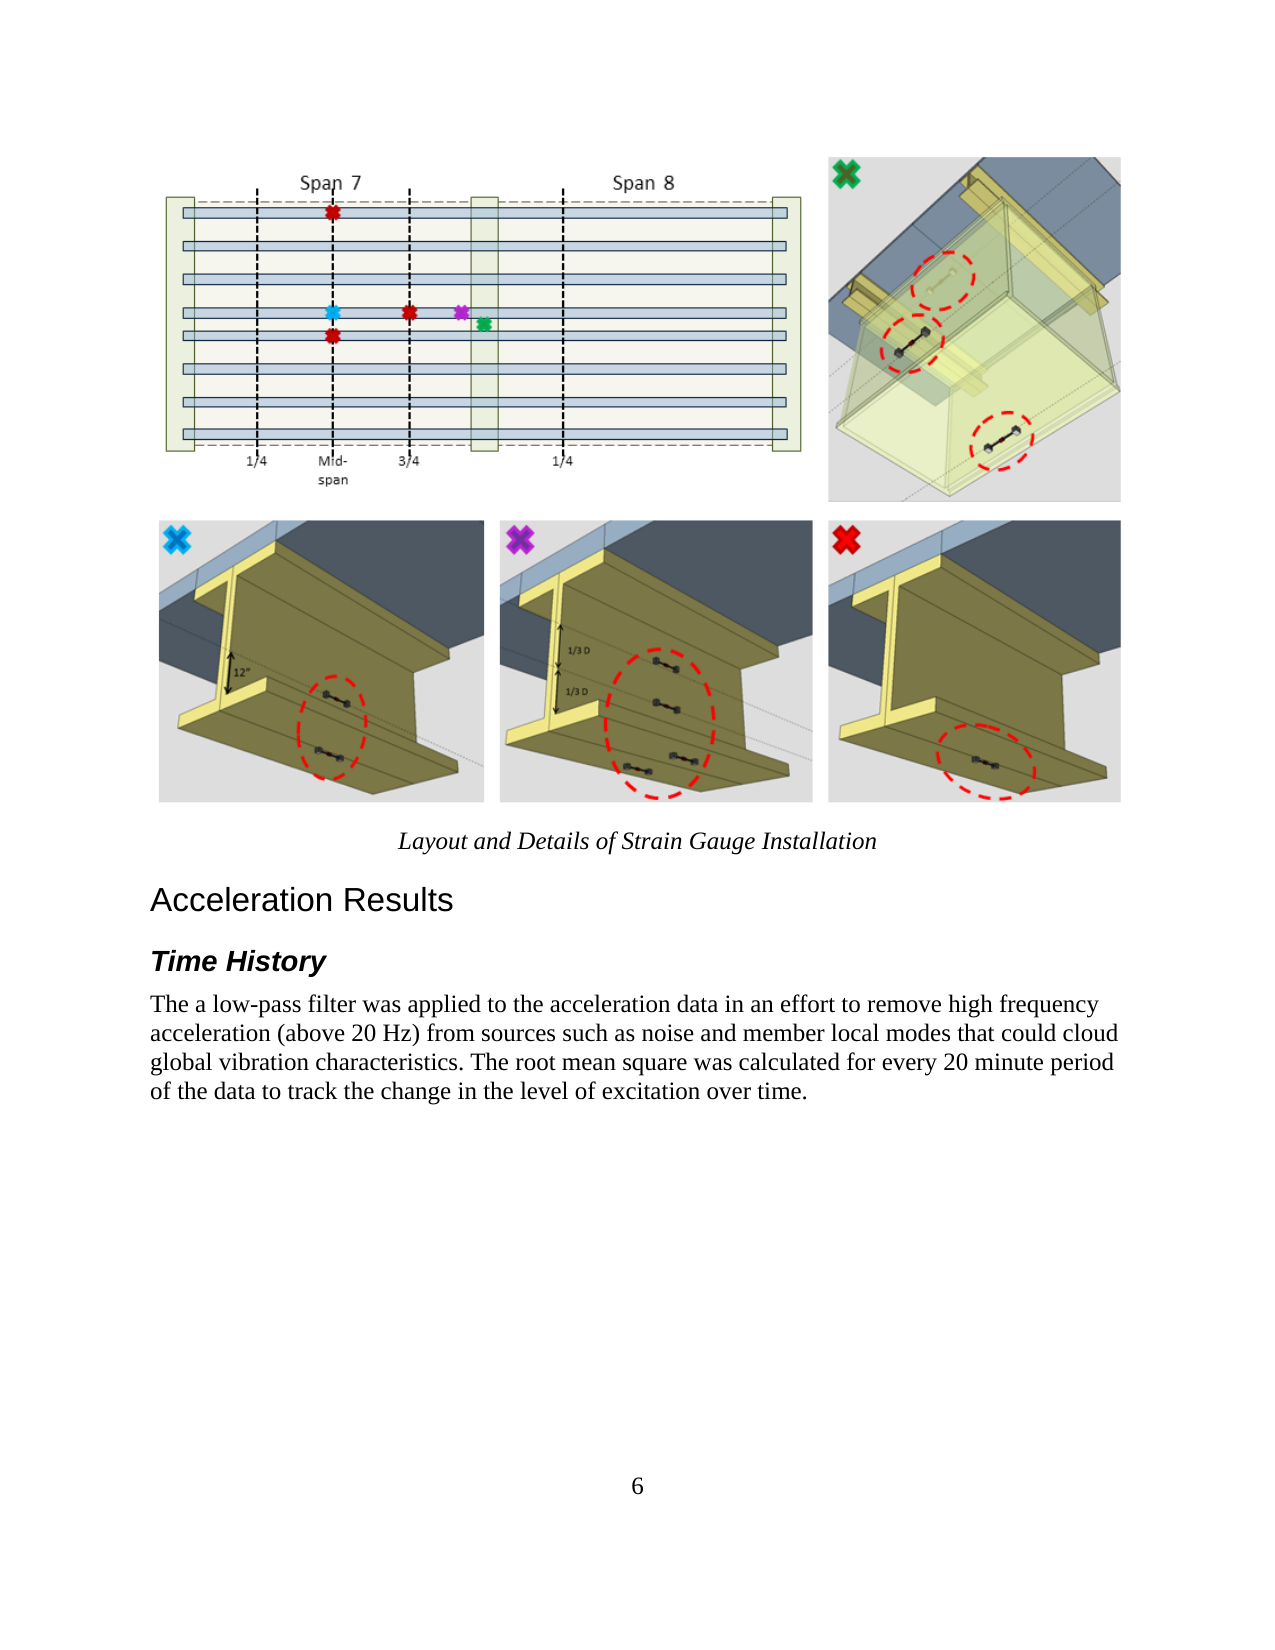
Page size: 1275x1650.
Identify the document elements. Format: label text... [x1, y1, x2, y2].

text The a low-pass filter was applied to the acceleration data in an effort to remove high frequency acceleration (above 20 Hz) from sources such as noise and member local modes that could cloud global vibration characteristics. The root mean square was calculated for every 20 minute period of the data to track the change in the level of excitation over time. [150, 989, 1125, 1104]
picture [150, 150, 1131, 814]
text Layout and Details of Strain Gauge Installation [150, 826, 1125, 855]
subtitle Time History [150, 943, 1125, 977]
subtitle Acceleration Results [150, 880, 1125, 918]
